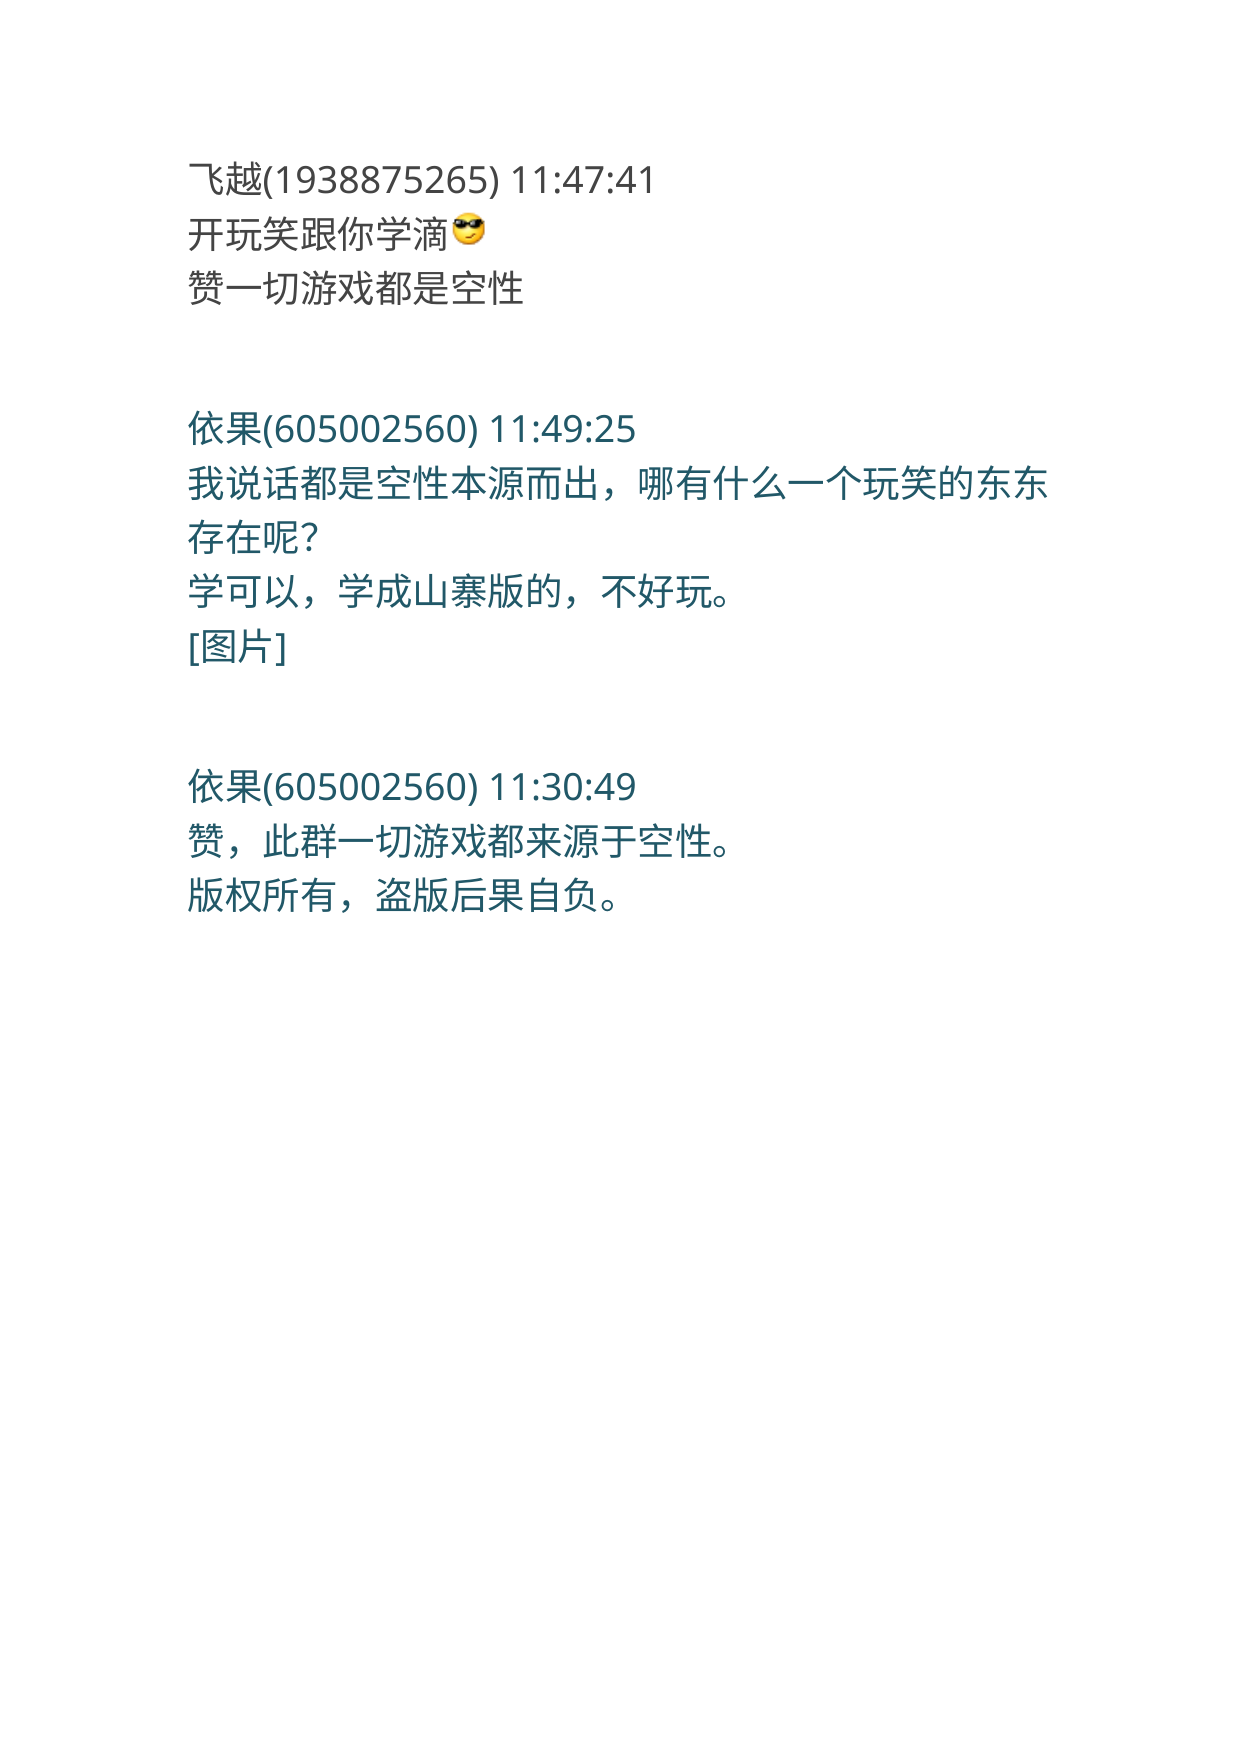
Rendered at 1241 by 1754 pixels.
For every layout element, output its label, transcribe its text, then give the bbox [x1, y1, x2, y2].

text 赞一切游戏都是空性 [187, 259, 1053, 313]
text 依果(605002560) 11:30:49 赞，此群一切游戏都来源于空性。 版权所有，盗版后果自负。 [187, 757, 1053, 920]
text 飞越(1938875265) 11:47:41 开玩笑跟你学滴 [187, 150, 1053, 259]
text 依果(605002560) 11:49:25 我说话都是空性本源而出，哪有什么一个玩笑的东东存在呢？ 学可以，学成山寨版的，不好玩。 [图片] [187, 399, 1053, 757]
picture [450, 210, 488, 248]
